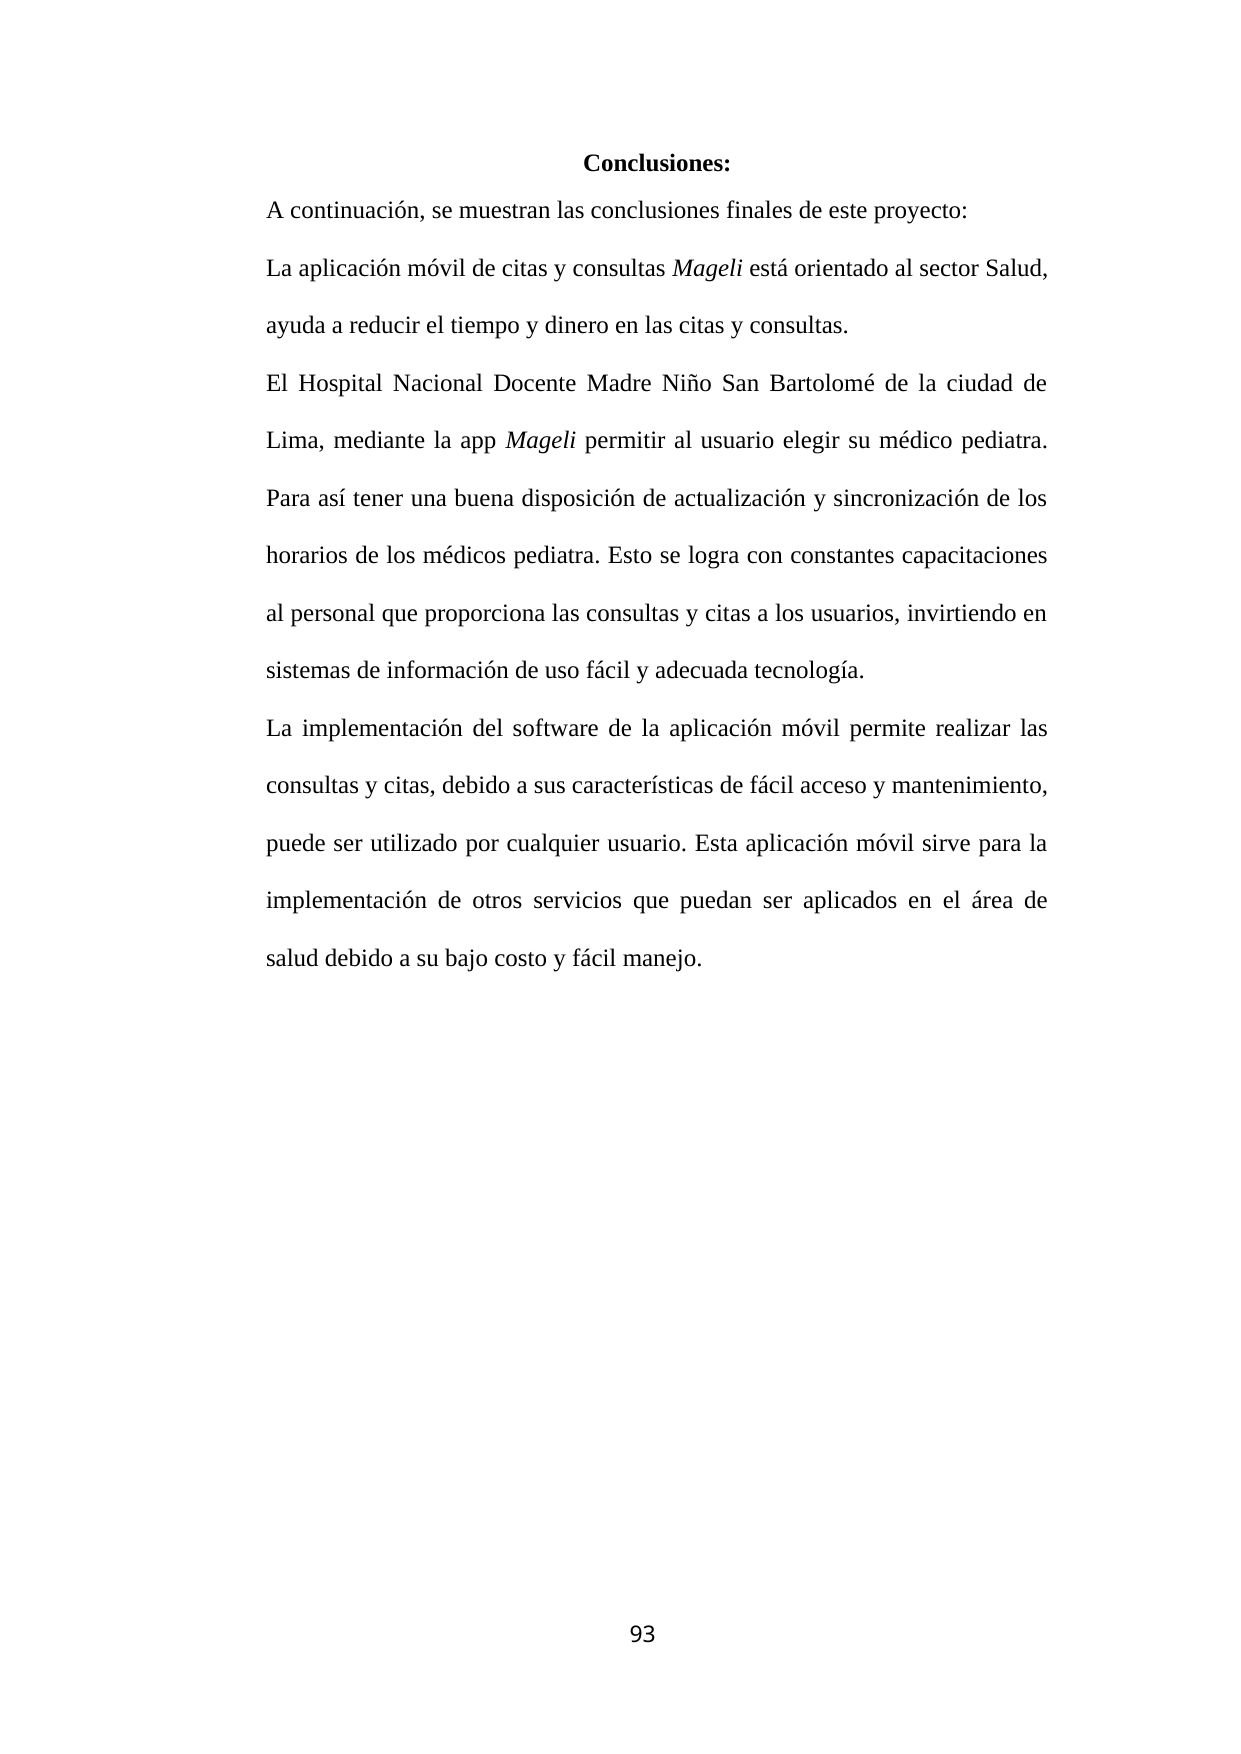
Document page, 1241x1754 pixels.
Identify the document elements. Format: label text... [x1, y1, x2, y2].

list La implementación del software de la aplicación móvil permite realizar las consultas y citas, debido a sus características de fácil acceso y mantenimiento, puede ser utilizado por cualquier usuario. Esta aplicación móvil sirve para la implementación de otros servicios que puedan ser aplicados en el área de salud debido a su bajo costo y fácil manejo. [266, 713, 1048, 972]
text A continuación, se muestran las conclusiones finales de este proyecto: [266, 195, 1048, 224]
text Conclusiones: [266, 148, 1048, 176]
list La aplicación móvil de citas y consultas Mageli está orientado al sector Salud, ayuda a reducir el tiempo y dinero en las citas y consultas. [266, 253, 1048, 339]
list El Hospital Nacional Docente Madre Niño San Bartolomé de la ciudad de Lima, mediante la app Mageli permitir al usuario elegir su médico pediatra. Para así tener una buena disposición de actualización y sincronización de los horarios de los médicos pediatra. Esto se logra con constantes capacitaciones al personal que proporciona las consultas y citas a los usuarios, invirtiendo en sistemas de información de uso fácil y adecuada tecnología. [266, 368, 1048, 684]
